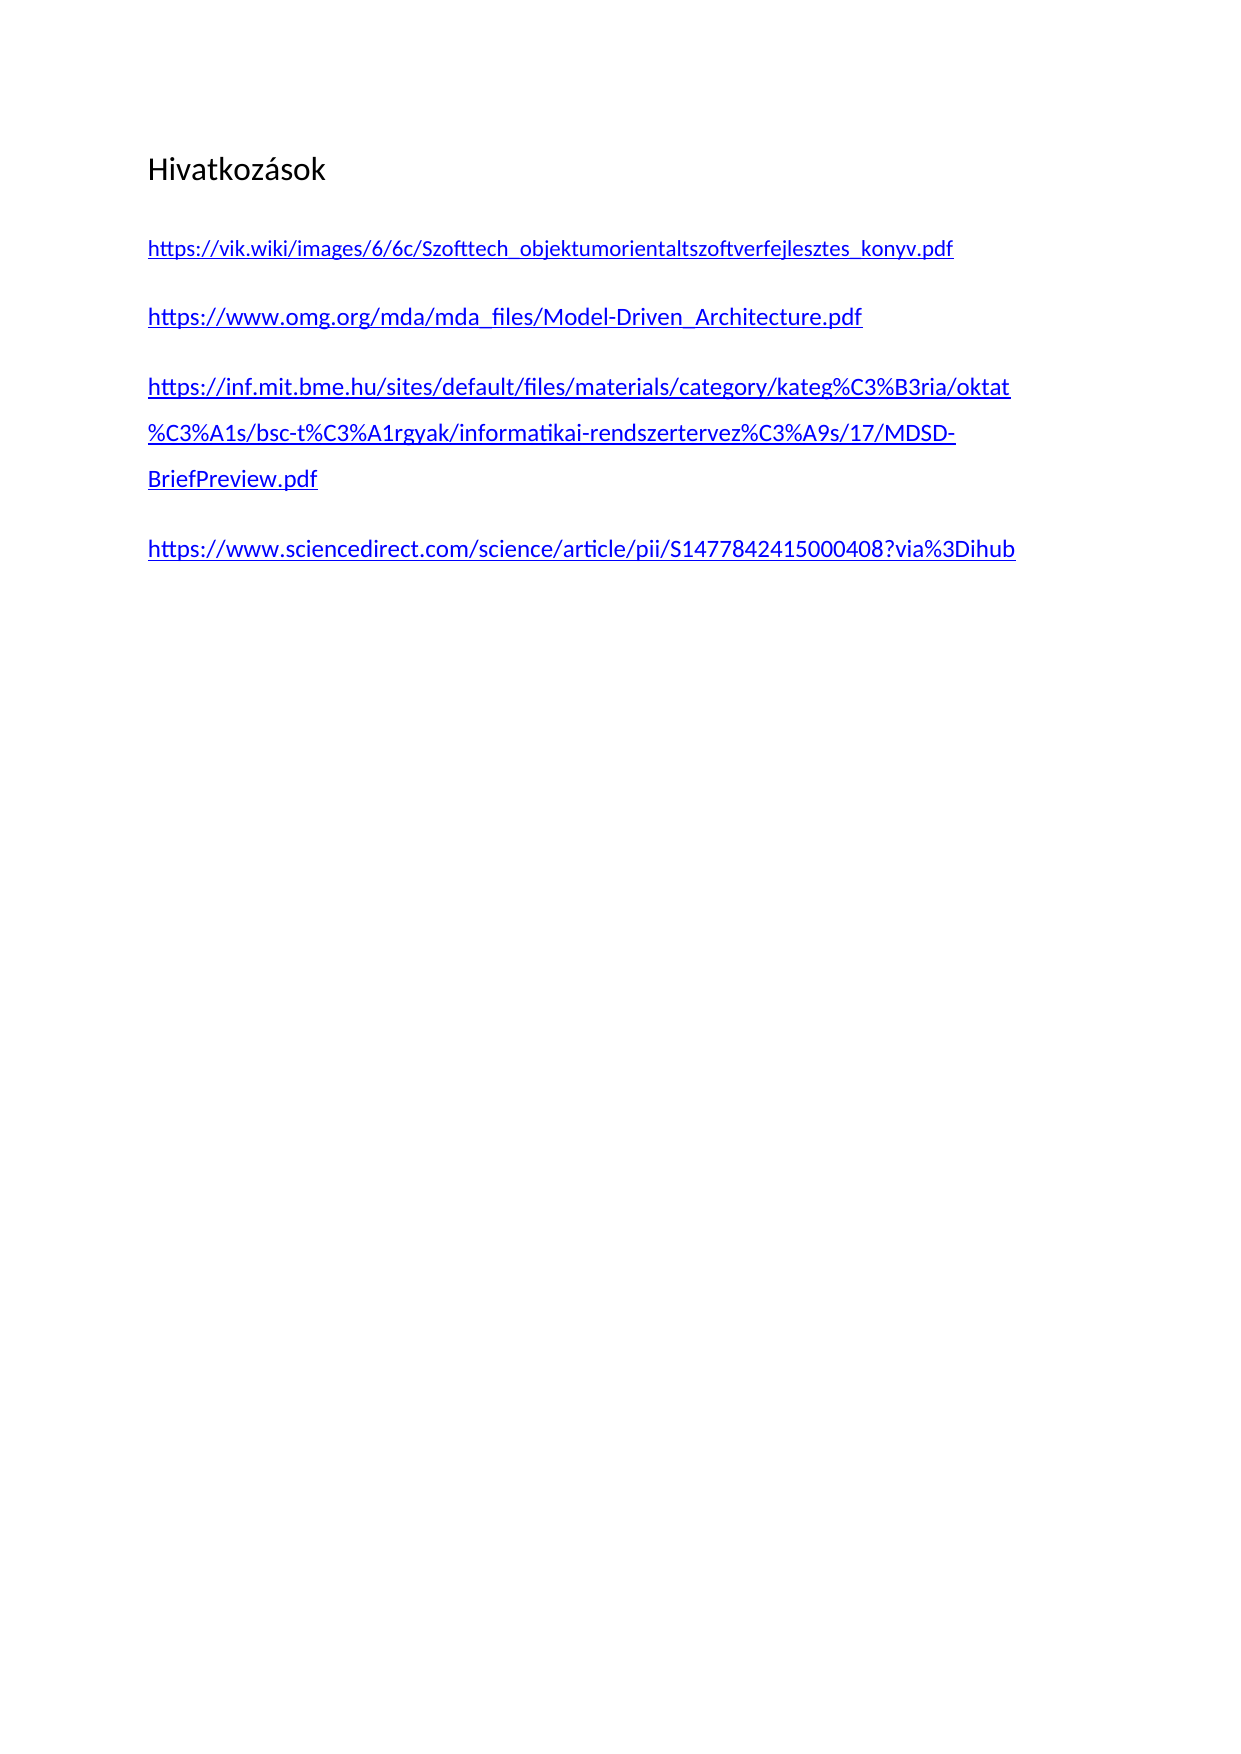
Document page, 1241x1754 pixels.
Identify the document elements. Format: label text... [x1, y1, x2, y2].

text https://inf.mit.bme.hu/sites/default/files/materials/category/kateg%C3%B3ria/oktat%C3%A1s/bsc-t%C3%A1rgyak/informatikai-rendszertervez%C3%A9s/17/MDSD-BriefPreview.pdf [148, 371, 1093, 493]
text https://www.sciencedirect.com/science/article/pii/S1477842415000408?via%3Dihub [148, 533, 1093, 564]
text Hivatkozások [148, 148, 1093, 188]
text https://www.omg.org/mda/mda_files/Model-Driven_Architecture.pdf [148, 301, 1093, 331]
text https://vik.wiki/images/6/6c/Szofttech_objektumorientaltszoftverfejlesztes_konyv.pdf [148, 234, 1093, 262]
